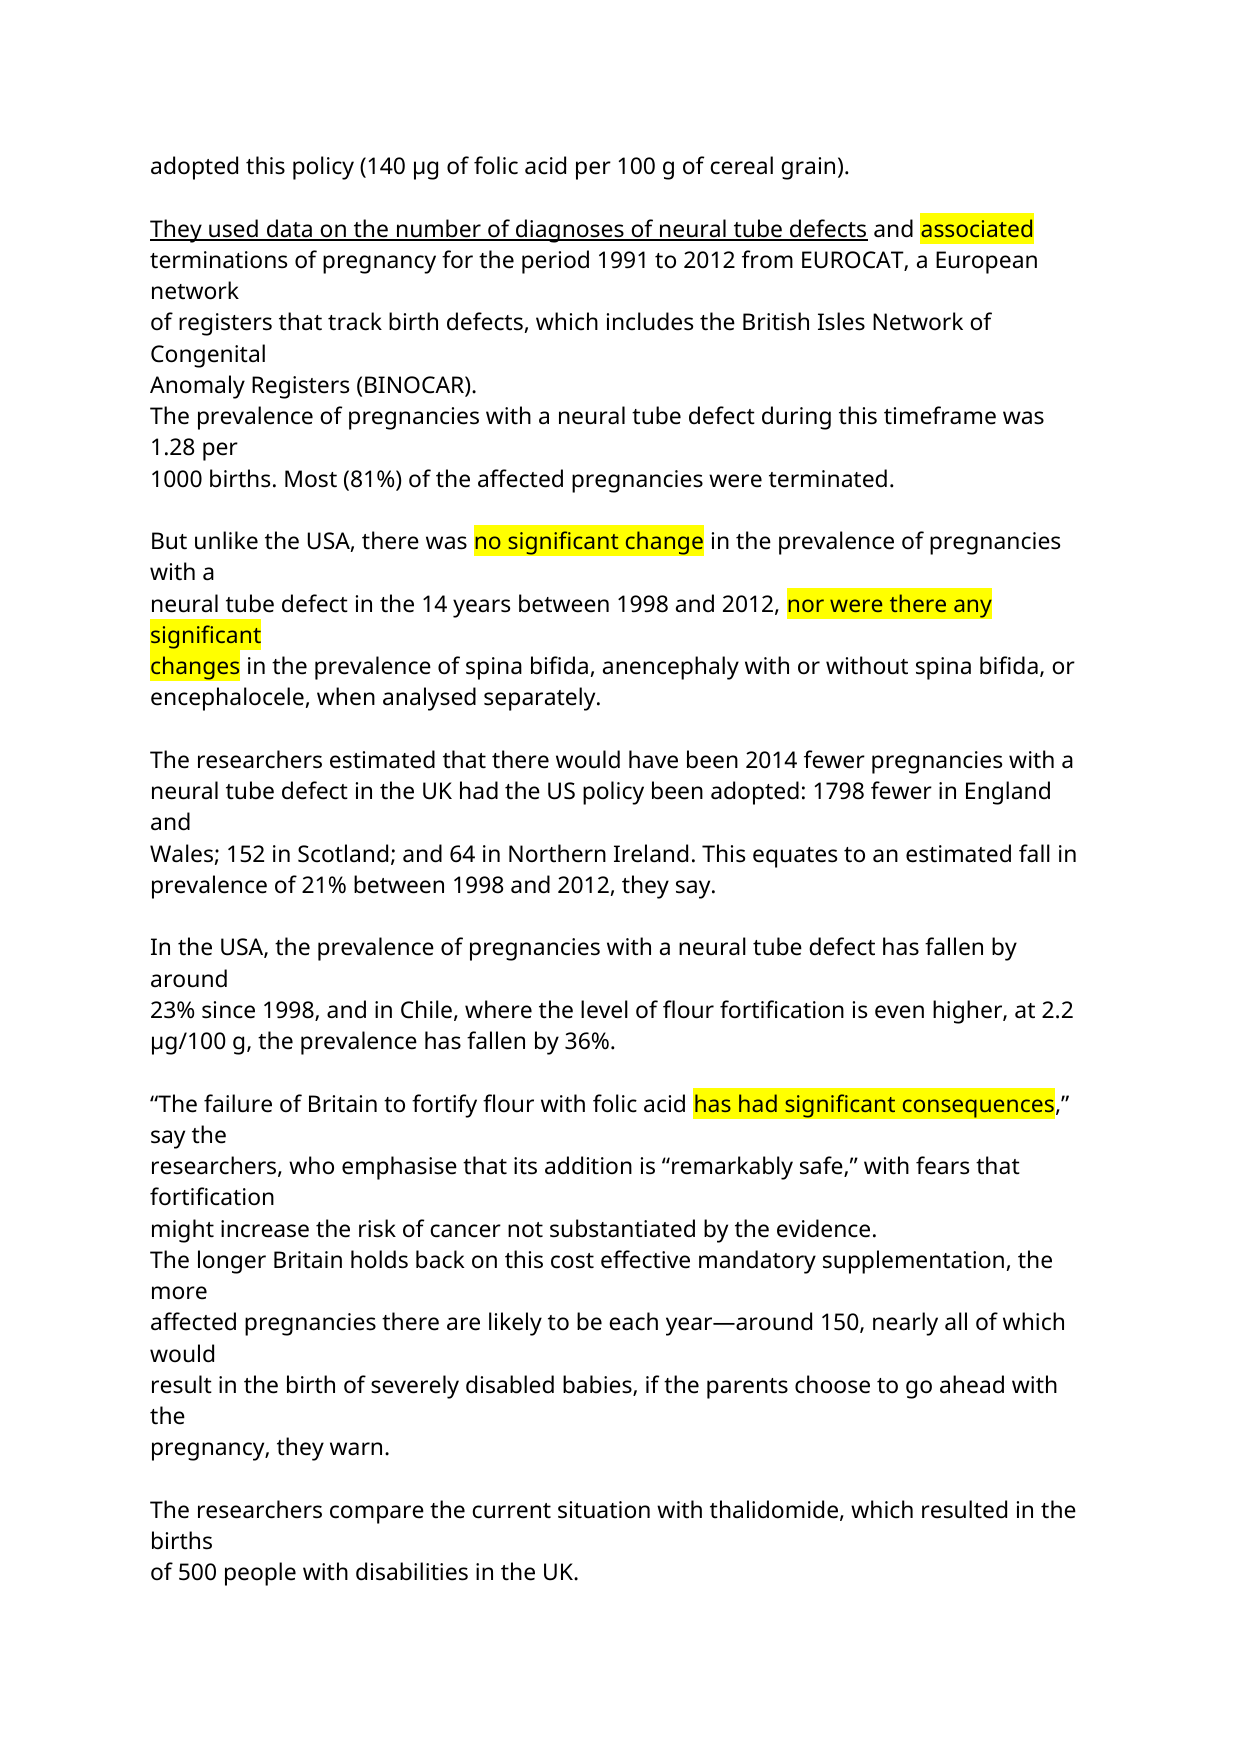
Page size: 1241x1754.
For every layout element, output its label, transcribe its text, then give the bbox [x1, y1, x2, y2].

text The researchers estimated that there would have been 2014 fewer pregnancies with a [150, 744, 1090, 775]
text Wales; 152 in Scotland; and 64 in Northern Ireland. This equates to an estimated fall in [150, 837, 1090, 869]
text “The failure of Britain to fortify flour with folic acid has had significant consequences,” say the [150, 1087, 1090, 1150]
text pregnancy, they warn. [150, 1431, 1090, 1462]
text The longer Britain holds back on this cost effective mandatory supplementation, the more [150, 1244, 1090, 1306]
text 1000 births. Most (81%) of the affected pregnancies were terminated. [150, 462, 1090, 494]
text encephalocele, when analysed separately. [150, 681, 1090, 712]
text researchers, who emphasise that its addition is “remarkably safe,” with fears that fortification [150, 1150, 1090, 1212]
text μg/100 g, the prevalence has fallen by 36%. [150, 1025, 1090, 1056]
text affected pregnancies there are likely to be each year—around 150, nearly all of which would [150, 1306, 1090, 1369]
text prevalence of 21% between 1998 and 2012, they say. [150, 869, 1090, 900]
text But unlike the USA, there was no significant change in the prevalence of pregnancies with a [150, 525, 1090, 587]
text neural tube defect in the 14 years between 1998 and 2012, nor were there any significant [150, 587, 1090, 650]
text of registers that track birth defects, which includes the British Isles Network of Congenital [150, 306, 1090, 369]
text Anomaly Registers (BINOCAR). [150, 369, 1090, 400]
text adopted this policy (140 μg of folic acid per 100 g of cereal grain). [150, 150, 1090, 181]
text might increase the risk of cancer not substantiated by the evidence. [150, 1212, 1090, 1244]
text In the USA, the prevalence of pregnancies with a neural tube defect has fallen by around [150, 931, 1090, 994]
text changes in the prevalence of spina bifida, anencephaly with or without spina bifida, or [240, 650, 1090, 681]
text The prevalence of pregnancies with a neural tube defect during this timeframe was 1.28 per [150, 400, 1090, 462]
text terminations of pregnancy for the period 1991 to 2012 from EUROCAT, a European network [150, 244, 1090, 306]
text of 500 people with disabilities in the UK. [150, 1556, 1090, 1587]
text The researchers compare the current situation with thalidomide, which resulted in the births [150, 1494, 1090, 1556]
text 23% since 1998, and in Chile, where the level of flour fortification is even higher, at 2.2 [150, 994, 1090, 1025]
text neural tube defect in the UK had the US policy been adopted: 1798 fewer in England and [150, 775, 1090, 837]
text They used data on the number of diagnoses of neural tube defects and associated [150, 212, 1090, 244]
text result in the birth of severely disabled babies, if the parents choose to go ahead with the [150, 1369, 1090, 1431]
